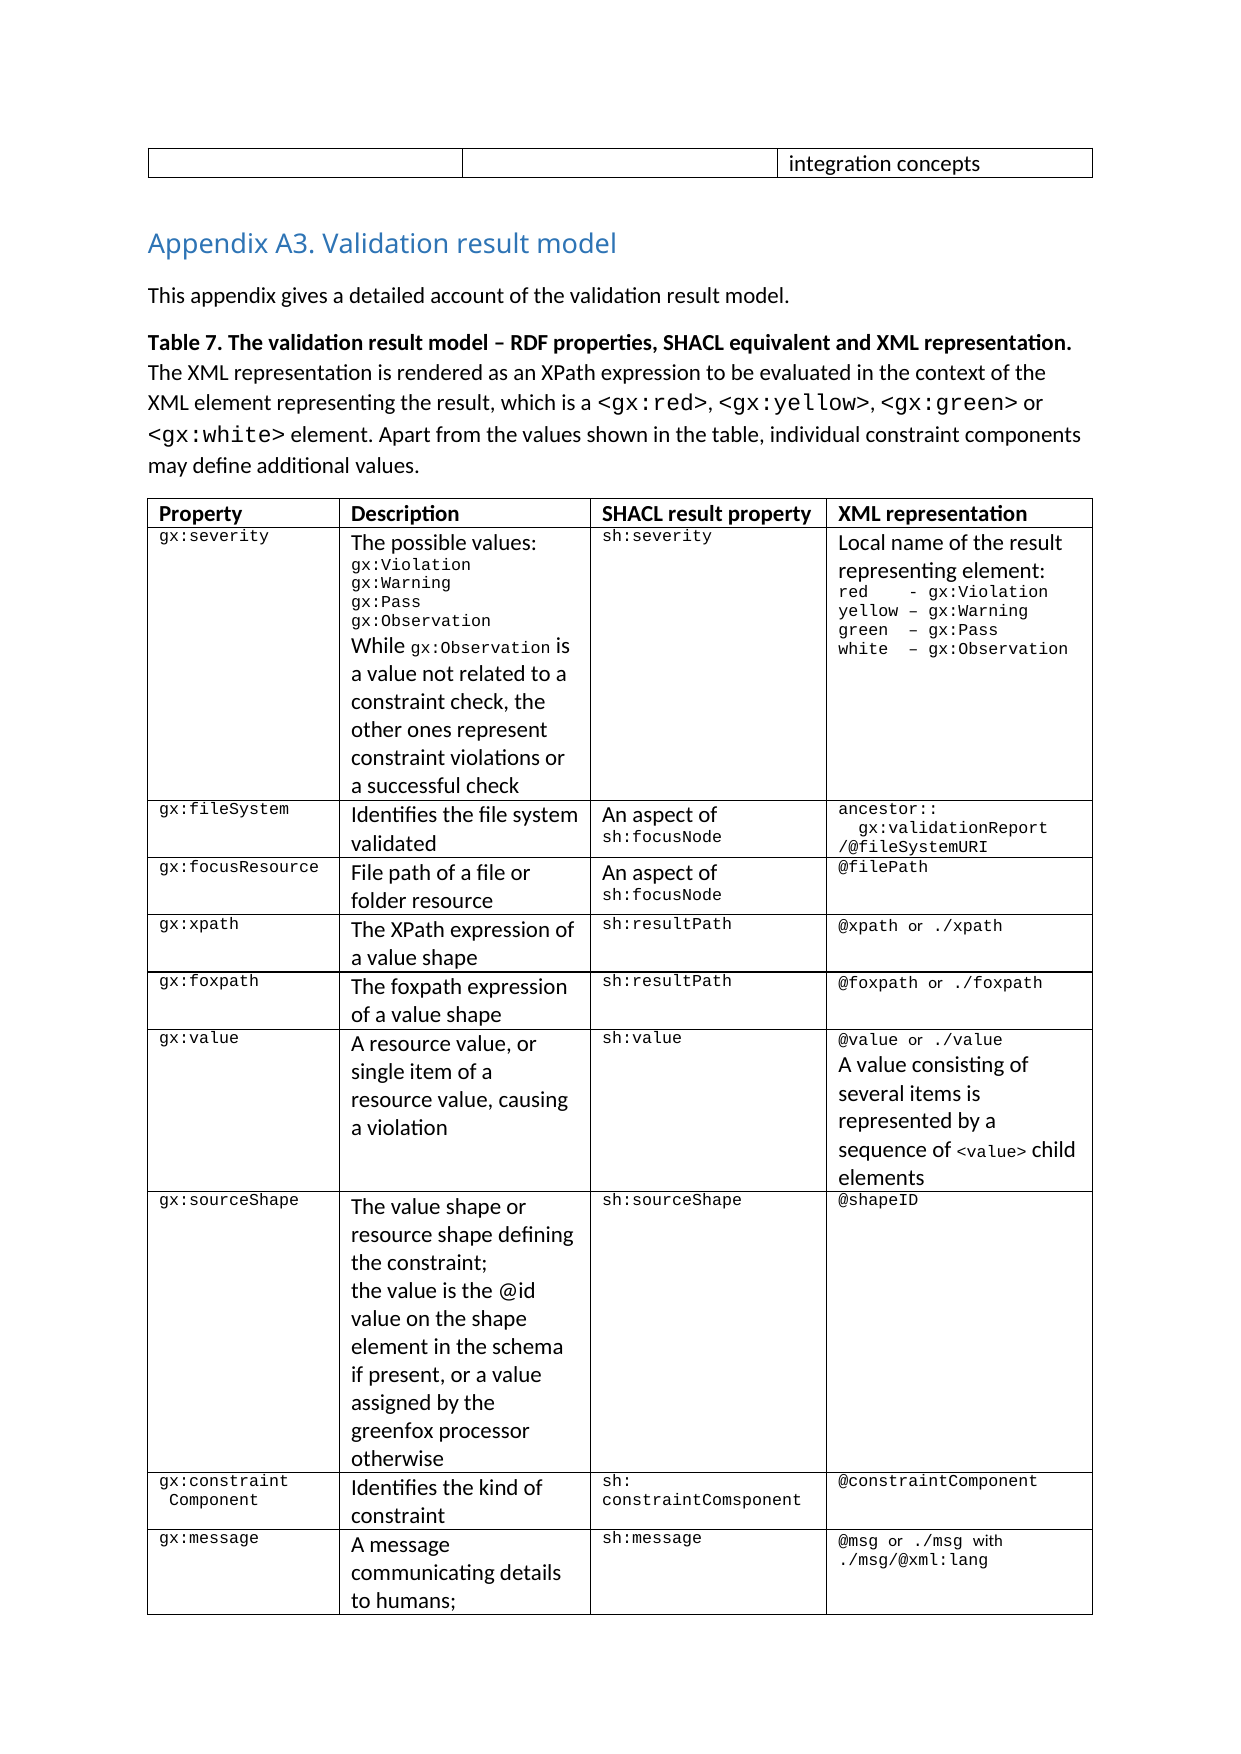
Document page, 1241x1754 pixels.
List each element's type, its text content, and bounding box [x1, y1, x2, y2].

table_cell sh:value [591, 1030, 826, 1191]
table_cell sh:severity [591, 528, 826, 799]
table_cell sh:resultPath [591, 915, 826, 971]
table_cell Local name of the result representing element: red - gx:Violation yellow – gx:Warning green – gx:Pass white – gx:Observation [827, 528, 1092, 799]
table_cell The possible values: gx:Violation gx:Warning gx:Pass gx:Observation While gx:Observation is a value not related to a constraint check, the other ones represent constraint violations or a successful check [340, 528, 590, 799]
table_cell gx:focusResource [148, 858, 339, 914]
table_cell The XPath expression of a value shape [340, 915, 590, 971]
table_cell @shapeID [827, 1192, 1092, 1472]
table_header Property [148, 499, 339, 527]
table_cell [149, 149, 462, 177]
table_cell @filePath [827, 858, 1092, 914]
text This appendix gives a detailed account of the validation result model. [148, 281, 1093, 309]
table_cell An aspect of sh:focusNode [591, 858, 826, 914]
table_cell sh: constraintComsponent [591, 1473, 826, 1529]
table_cell @xpath or ./xpath [827, 915, 1092, 971]
table_cell A resource value, or single item of a resource value, causing a violation [340, 1030, 590, 1191]
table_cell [340, 1530, 590, 1614]
table_cell The foxpath expression of a value shape [340, 973, 590, 1028]
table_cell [827, 1530, 1092, 1614]
table_cell - [463, 149, 777, 177]
text Table 7. The validation result model – RDF properties, SHACL equivalent and XML representation. The XML representation is rendered as an XPath expression to be evaluated in the context of the XML element representing the result, which is a <gx:red>, <gx:yellow>, <gx:green> or <gx:white> element. Apart from the values shown in the table, individual constraint components may define additional values. [148, 328, 1093, 479]
table_cell The value shape or resource shape defining the constraint; the value is the @id value on the shape element in the schema if present, or a value assigned by the greenfox processor otherwise [340, 1192, 590, 1472]
table_header XML representation [827, 499, 1092, 527]
table_header SHACL result property [591, 499, 826, 527]
table_cell An aspect of sh:focusNode [591, 801, 826, 857]
table_cell sh:message [591, 1530, 826, 1614]
subtitle Appendix A3. Validation result model [148, 224, 1093, 261]
table_cell gx:fileSystem [148, 801, 339, 857]
table_cell Identifies the file system validated [340, 801, 590, 857]
table_cell gx:value [148, 1030, 339, 1191]
table_cell gx:xpath [148, 915, 339, 971]
table_cell File path of a file or folder resource [340, 858, 590, 914]
table_cell gx:severity [148, 528, 339, 799]
table_cell @constraintComponent [827, 1473, 1092, 1529]
table_header Description [340, 499, 590, 527]
table_cell gx:message [148, 1530, 339, 1614]
table_cell gx:constraint Component [148, 1473, 339, 1529]
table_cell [778, 149, 1092, 177]
table_cell gx:foxpath [148, 973, 339, 1028]
table_cell @value or ./value A value consisting of several items is represented by a sequence of <value> child elements [827, 1030, 1092, 1191]
table_cell gx:sourceShape [148, 1192, 339, 1472]
table_cell sh:sourceShape [591, 1192, 826, 1472]
table_cell sh:resultPath [591, 973, 826, 1028]
table_cell ancestor:: gx:validationReport /@fileSystemURI [827, 801, 1092, 857]
table_cell @foxpath or ./foxpath [827, 973, 1092, 1028]
table_cell Identifies the kind of constraint [340, 1473, 590, 1529]
